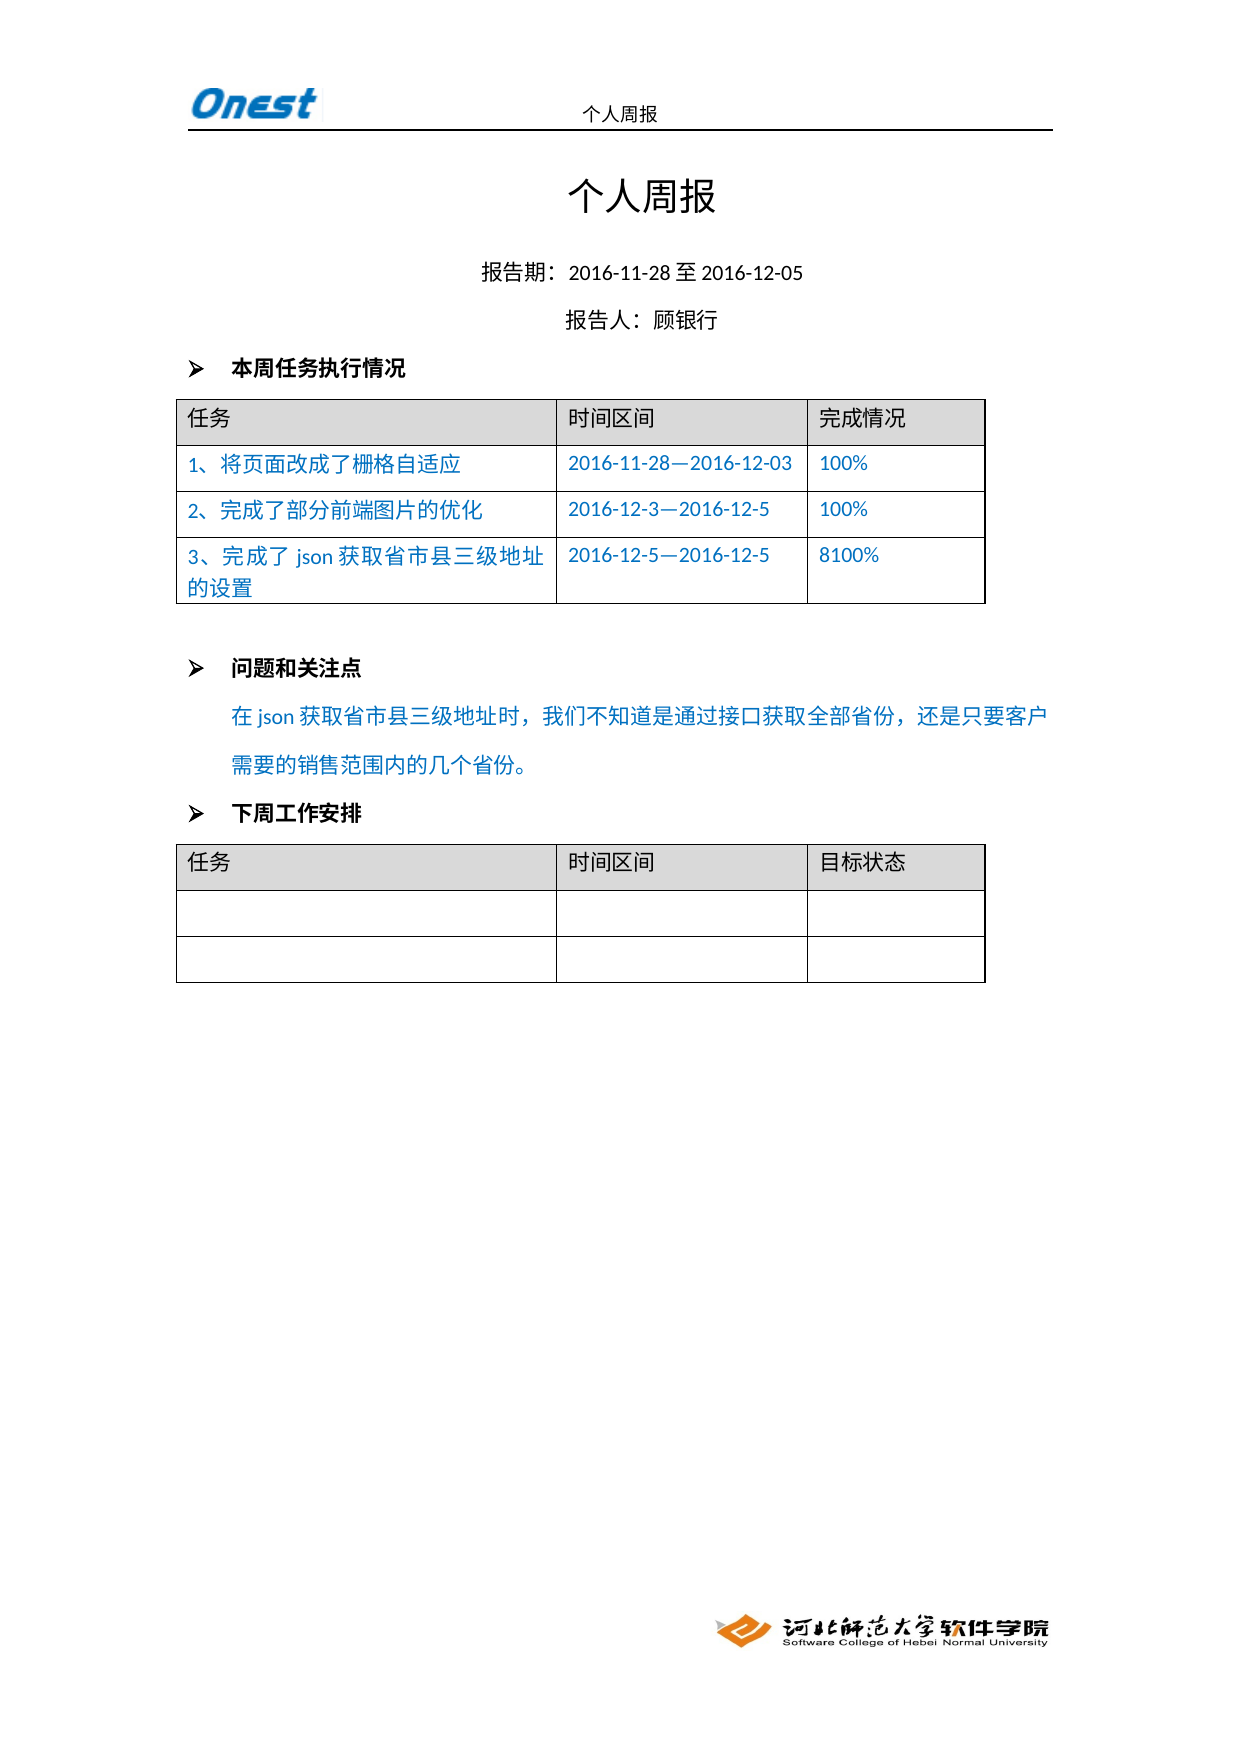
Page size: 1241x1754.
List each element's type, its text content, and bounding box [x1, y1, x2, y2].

text 个人周报 [187, 162, 1053, 227]
text 报告期：2016-11-28至2016-12-05 [187, 254, 1053, 287]
table_cell [557, 937, 807, 982]
table_cell [808, 891, 984, 936]
table_header 目标状态 [808, 845, 984, 890]
table_cell [557, 891, 807, 936]
table_header 任务 [177, 400, 556, 445]
table_cell 2、完成了部分前端图片的优化 [177, 492, 556, 537]
table_cell [177, 937, 556, 982]
table_header 完成情况 [808, 400, 984, 445]
table_header 时间区间 [557, 400, 807, 445]
picture [187, 88, 324, 122]
list 问题和关注点 [187, 650, 1053, 683]
table_cell 8100% [808, 538, 984, 603]
list 下周工作安排 [187, 796, 1053, 828]
list 在json获取省市县三级地址时，我们不知道是通过接口获取全部省份，还是只要客户需要的销售范围内的几个省份。 [231, 698, 1053, 780]
table_cell [177, 891, 556, 936]
table_cell 2016-12-5—2016-12-5 [557, 538, 807, 603]
table_header 任务 [177, 845, 556, 890]
table_cell 2016-11-28—2016-12-03 [557, 446, 807, 491]
text 报告人：顾银行 [187, 302, 1053, 335]
picture [710, 1611, 1053, 1651]
table_cell [808, 937, 984, 982]
table_cell 3、完成了json获取省市县三级地址的设置 [177, 538, 556, 603]
table_header 时间区间 [557, 845, 807, 890]
table_cell 2016-12-3—2016-12-5 [557, 492, 807, 537]
table_cell 100% [808, 492, 984, 537]
list 本周任务执行情况 [187, 351, 1053, 383]
table_cell 1、将页面改成了栅格自适应 [177, 446, 556, 491]
table_cell 100% [808, 446, 984, 491]
